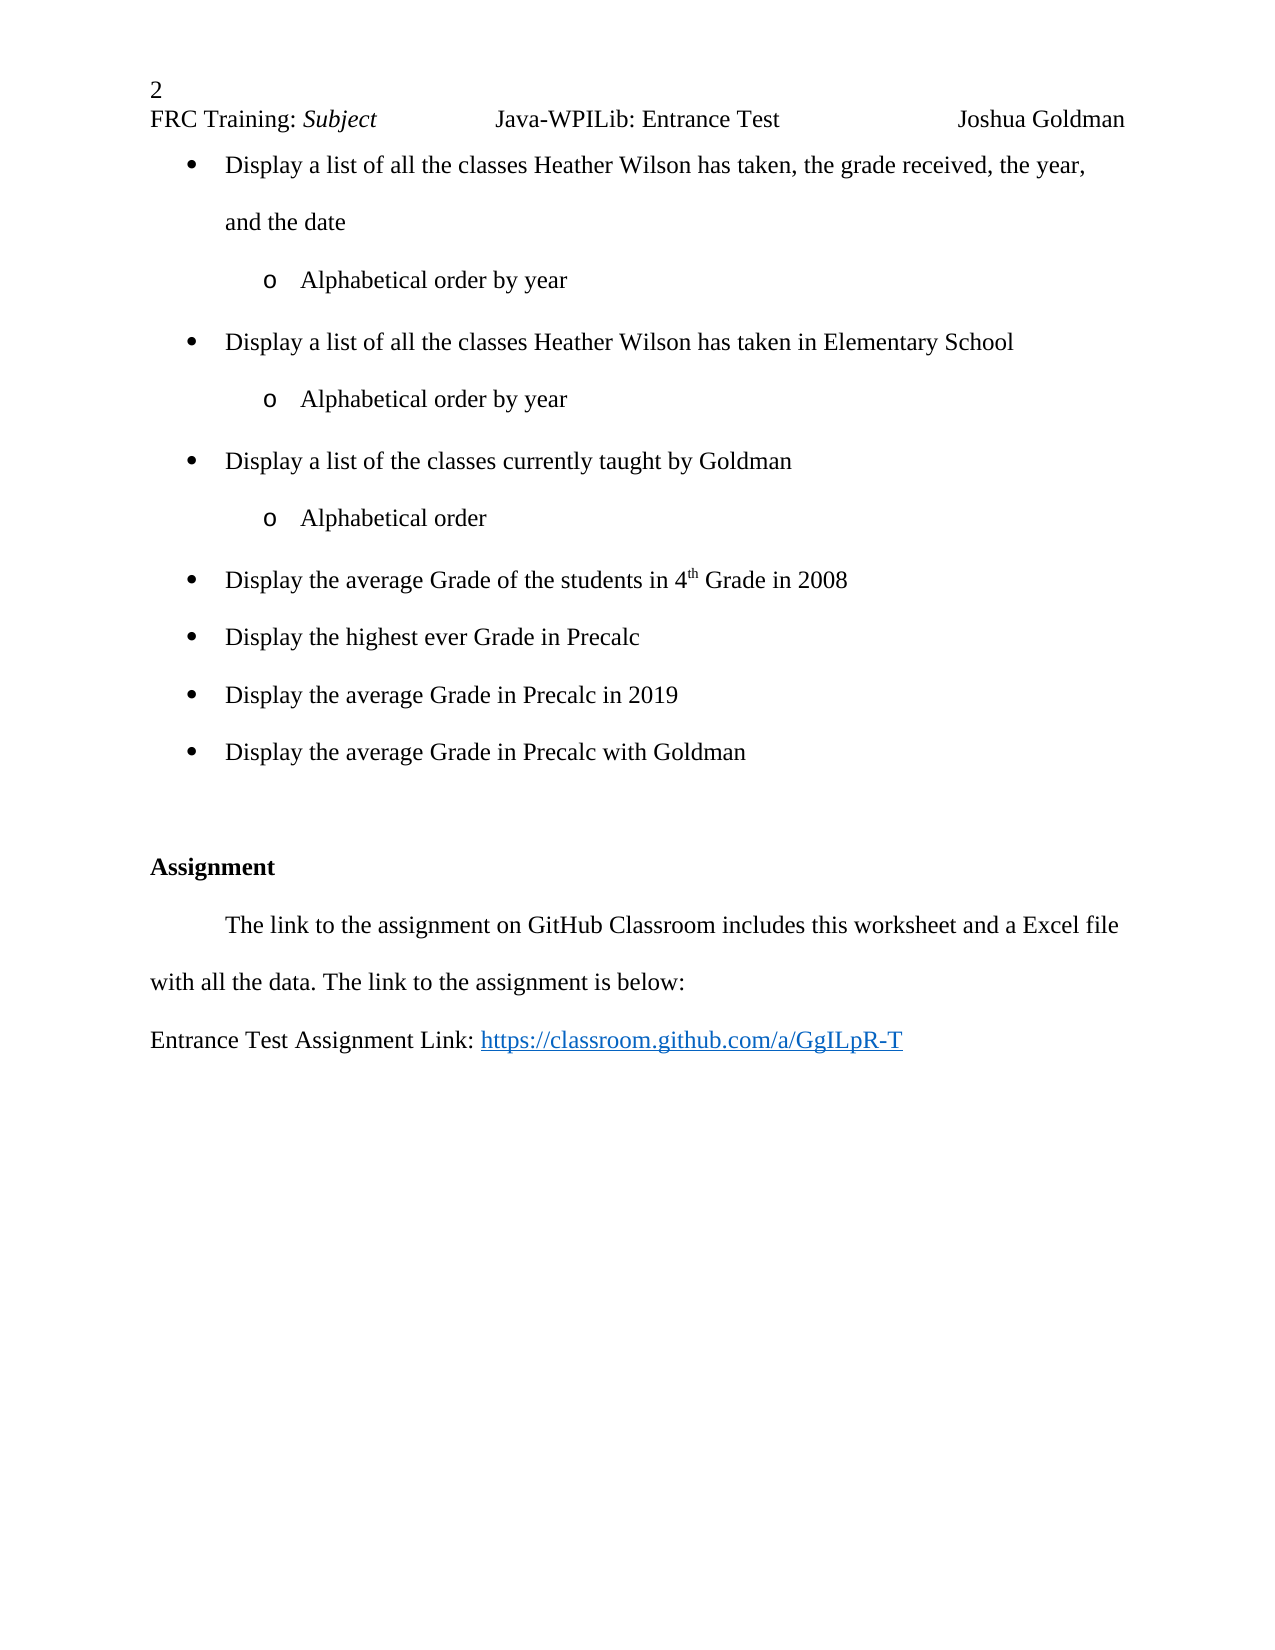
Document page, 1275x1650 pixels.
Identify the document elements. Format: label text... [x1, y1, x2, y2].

list Display the average Grade in Precalc in 2019 [187, 680, 1125, 709]
list Display the average Grade in Precalc with Goldman [187, 737, 1125, 766]
text Assignment [150, 852, 1125, 881]
text Entrance Test Assignment Link: https://classroom.github.com/a/GgILpR-T [150, 1025, 1125, 1054]
list Display the highest ever Grade in Precalc [187, 622, 1125, 651]
list Alphabetical order by year [262, 384, 1125, 415]
list Alphabetical order [262, 503, 1125, 534]
list Display a list of all the classes Heather Wilson has taken in Elementary School [187, 327, 1125, 355]
list Display a list of the classes currently taught by Goldman [187, 446, 1125, 474]
text The link to the assignment on GitHub Classroom includes this worksheet and a Excel file with all the data. The link to the assignment is below: [150, 910, 1125, 996]
list Alphabetical order by year [262, 265, 1125, 296]
list Display a list of all the classes Heather Wilson has taken, the grade received, the year, and the date [187, 150, 1125, 236]
list Display the average Grade of the students in 4th Grade in 2008 [187, 565, 1125, 594]
